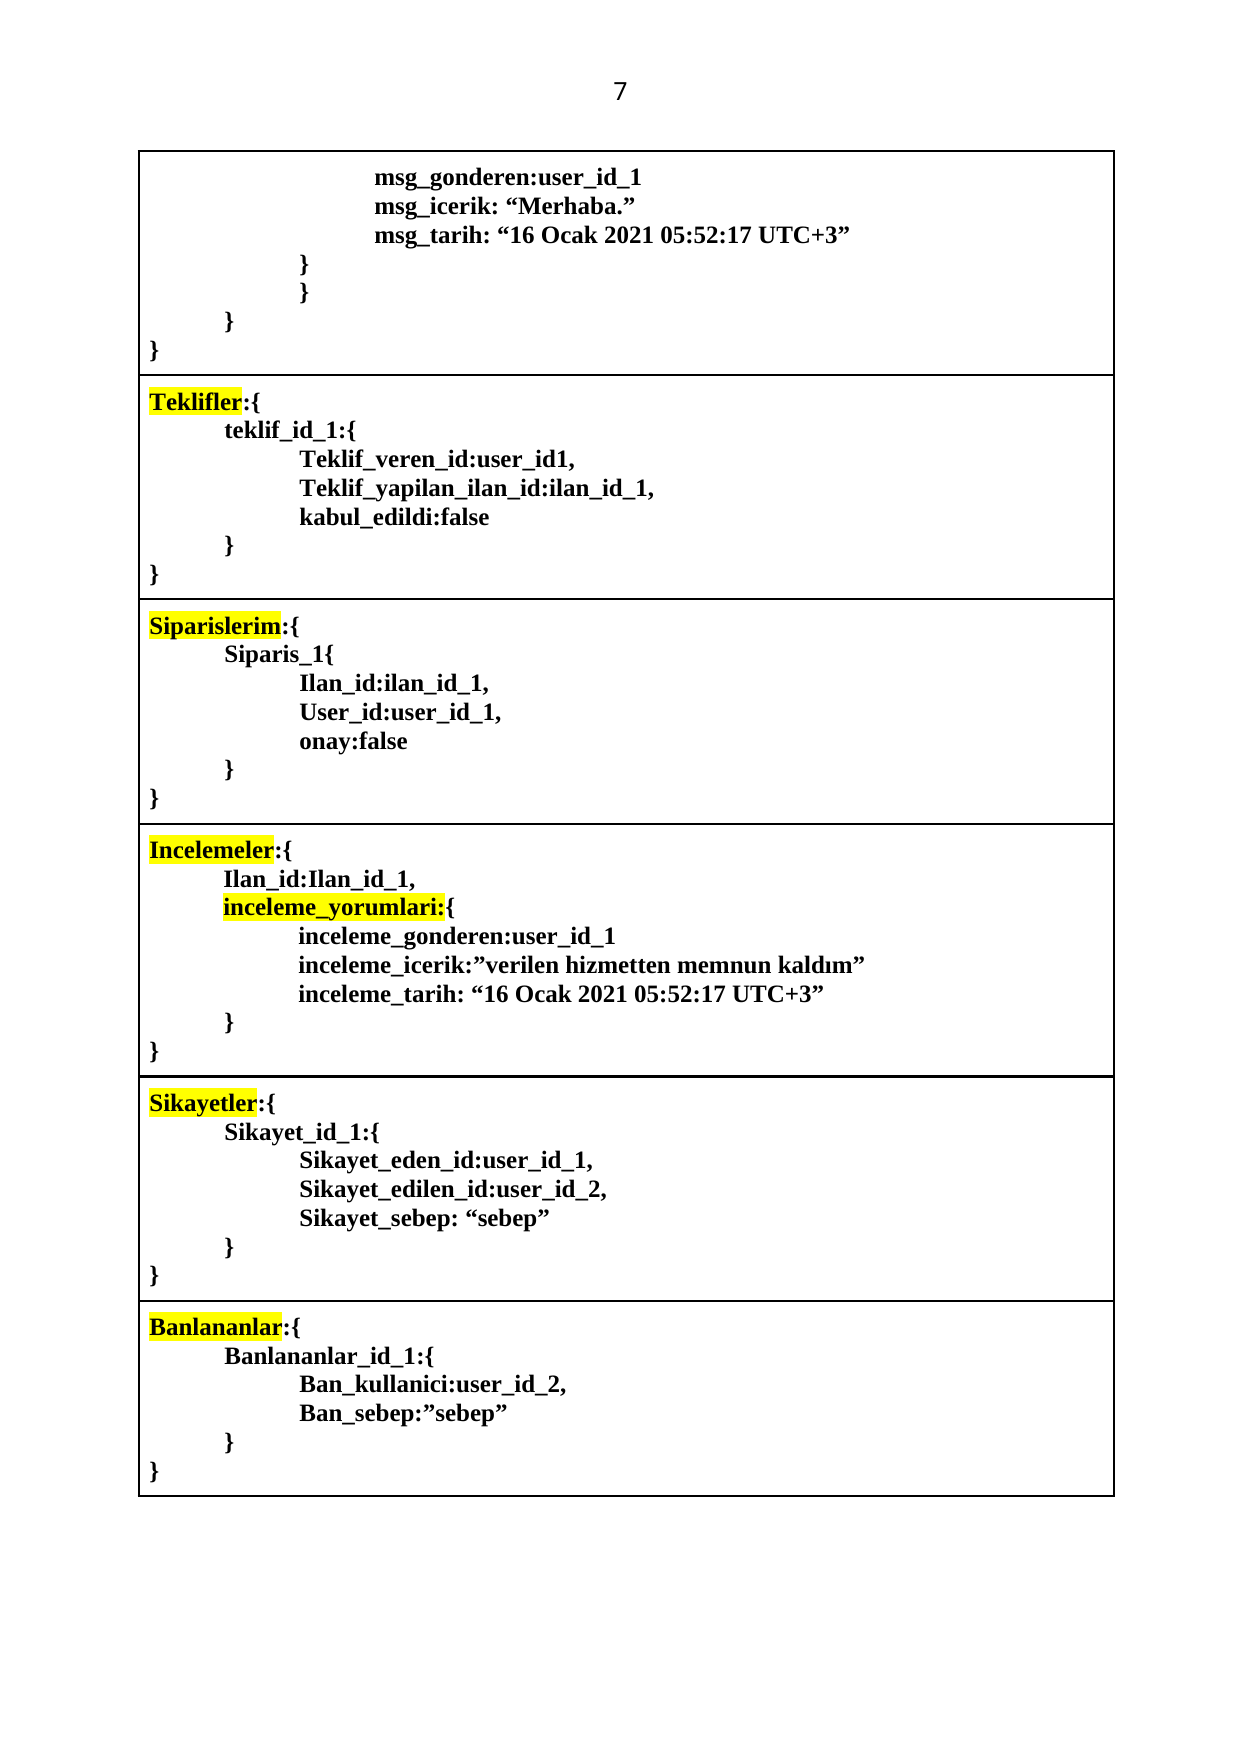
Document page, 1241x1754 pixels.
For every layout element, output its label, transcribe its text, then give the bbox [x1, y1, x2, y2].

table_cell Sikayetler:{ Sikayet_id_1:{ Sikayet_eden_id:user_id_1, Sikayet_edilen_id:user_id_2, Sikayet_sebep: “sebep” } } [140, 1078, 1113, 1299]
table_cell Incelemeler:{ Ilan_id:Ilan_id_1, inceleme_yorumlari:{ inceleme_gonderen:user_id_1 inceleme_icerik:”verilen hizmetten memnun kaldım” inceleme_tarih: “16 Ocak 2021 05:52:17 UTC+3” } } [140, 825, 1113, 1075]
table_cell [140, 152, 1113, 374]
table_cell Siparislerim:{ Siparis_1{ Ilan_id:ilan_id_1, User_id:user_id_1, onay:false } } [140, 600, 1113, 822]
table_cell Teklifler:{ teklif_id_1:{ Teklif_veren_id:user_id1, Teklif_yapilan_ilan_id:ilan_id_1, kabul_edildi:false } } [140, 376, 1113, 598]
table_cell Banlananlar:{ Banlananlar_id_1:{ Ban_kullanici:user_id_2, Ban_sebep:”sebep” } } [140, 1302, 1113, 1495]
